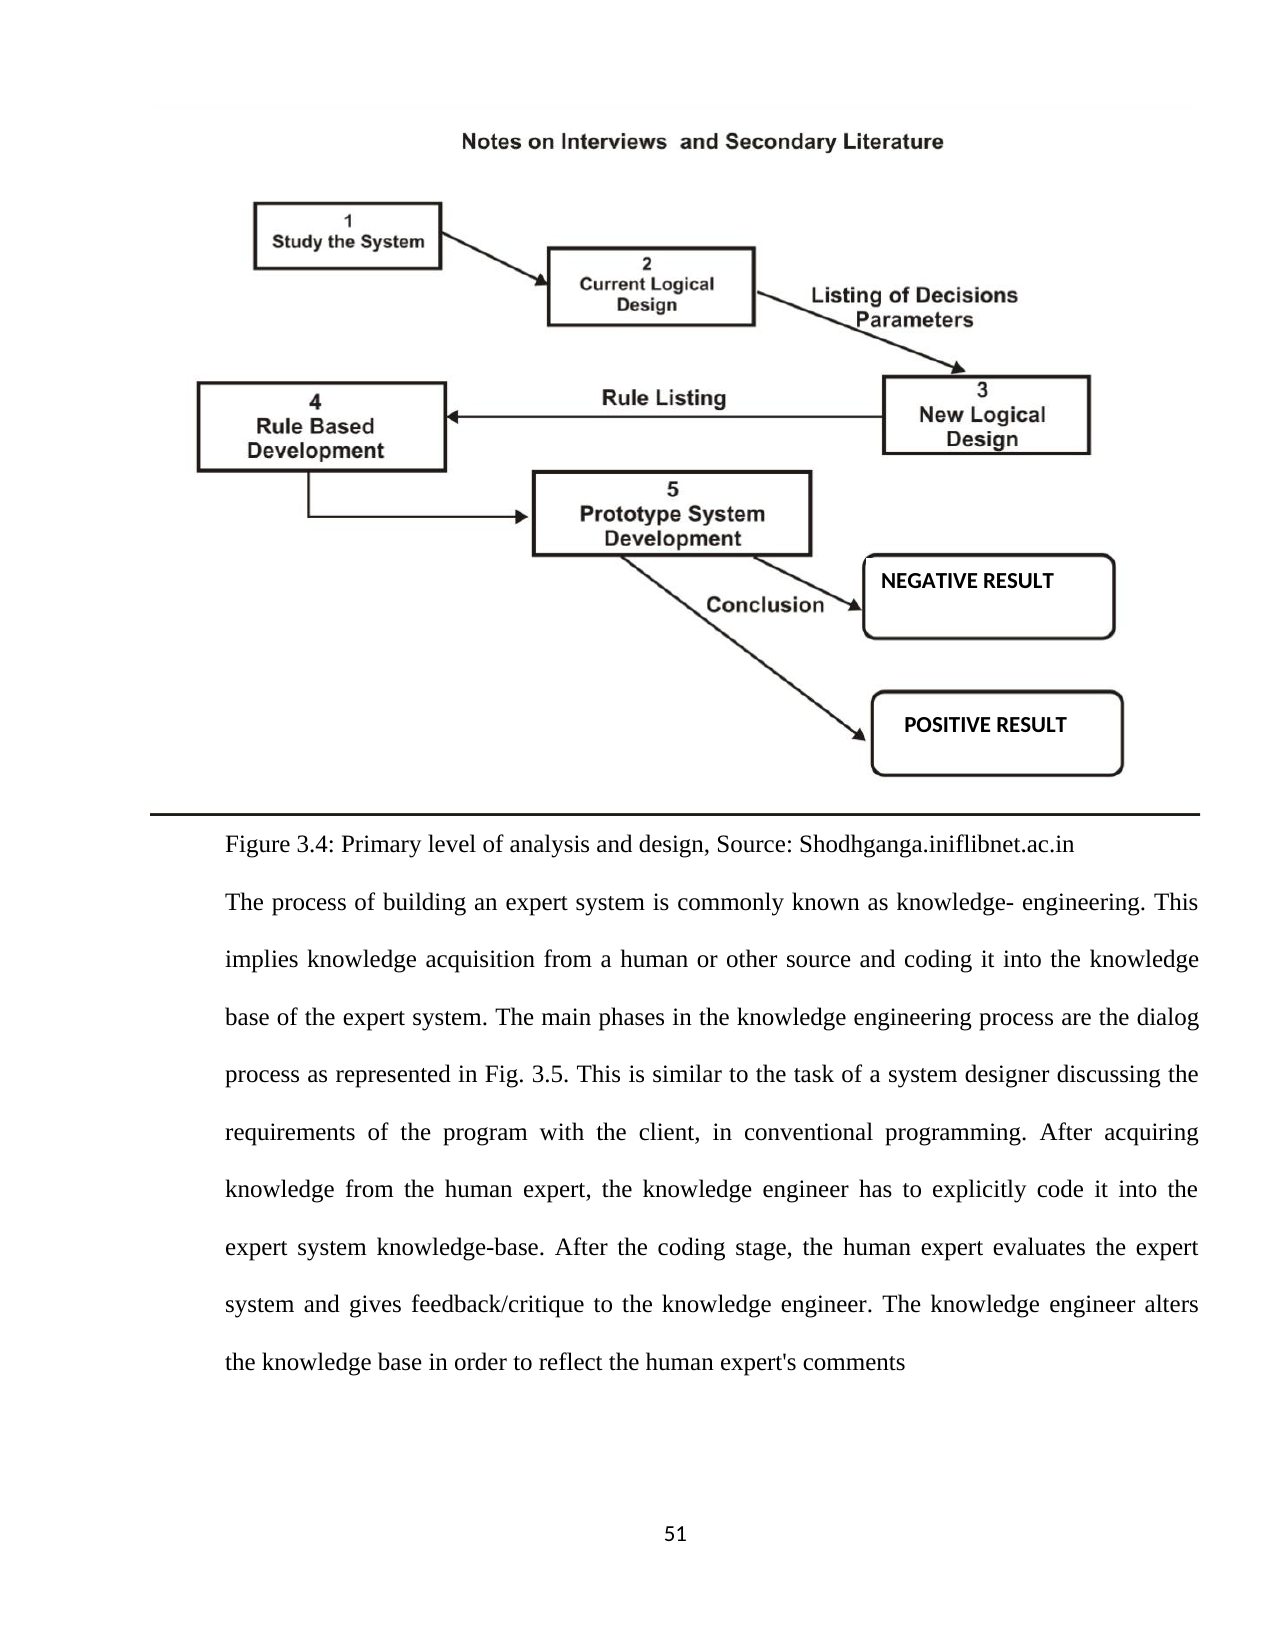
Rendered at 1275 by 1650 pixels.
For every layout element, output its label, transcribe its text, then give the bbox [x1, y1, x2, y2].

text Figure 3.4: Primary level of analysis and design, Source: Shodhganga.iniflibnet.ac.in [150, 829, 1200, 858]
text The process of building an expert system is commonly known as knowledge- engineering. This implies knowledge acquisition from a human or other source and coding it into the knowledge base of the expert system. The main phases in the knowledge engineering process are the dialog process as represented in Fig. 3.5. This is similar to the task of a system designer discussing the requirements of the program with the client, in conventional programming. After acquiring knowledge from the human expert, the knowledge engineer has to explicitly code it into the expert system knowledge-base. After the coding stage, the human expert evaluates the expert system and gives feedback/critique to the knowledge engineer. The knowledge engineer alters the knowledge base in order to reflect the human expert's comments [225, 887, 1200, 1376]
